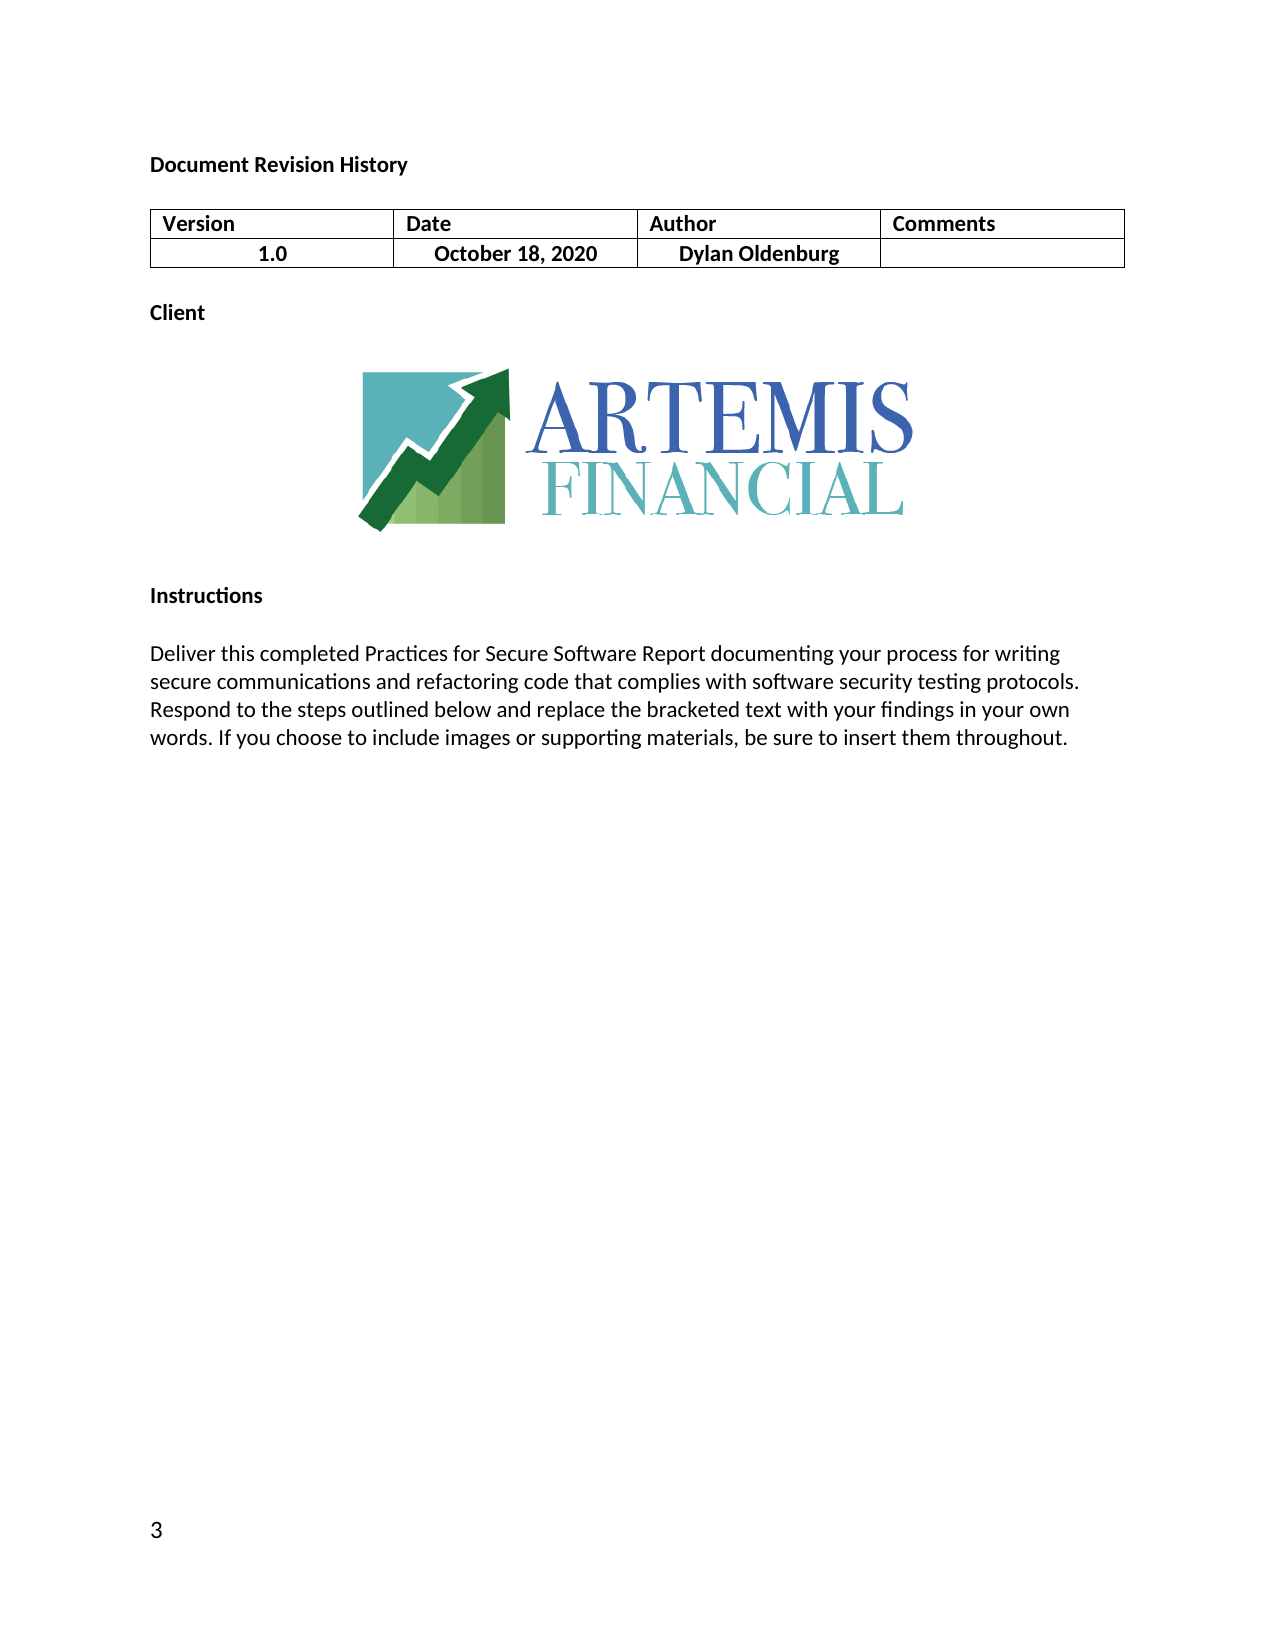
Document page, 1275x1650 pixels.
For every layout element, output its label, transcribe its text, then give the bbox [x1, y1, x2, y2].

picture [346, 354, 929, 553]
table_header Author [638, 210, 880, 238]
text Respond to the steps outlined below and replace the bracketed text with your findings in your own words. If you choose to include images or supporting materials, be sure to insert them throughout. [150, 696, 1125, 752]
text Deliver this completed Practices for Secure Software Report documenting your process for writing secure communications and refactoring code that complies with software security testing protocols. [150, 639, 1125, 696]
table_cell October 18, 2020 [394, 239, 637, 267]
table_cell 1.0 [151, 239, 393, 267]
table_cell [881, 239, 1124, 267]
table_header Version [151, 210, 393, 238]
table_cell Dylan Oldenburg [638, 239, 880, 267]
subtitle Instructions [150, 581, 1125, 609]
subtitle Document Revision History [150, 150, 1125, 178]
table_header Date [394, 210, 637, 238]
subtitle Client [150, 298, 1125, 326]
table_header Comments [881, 210, 1124, 238]
